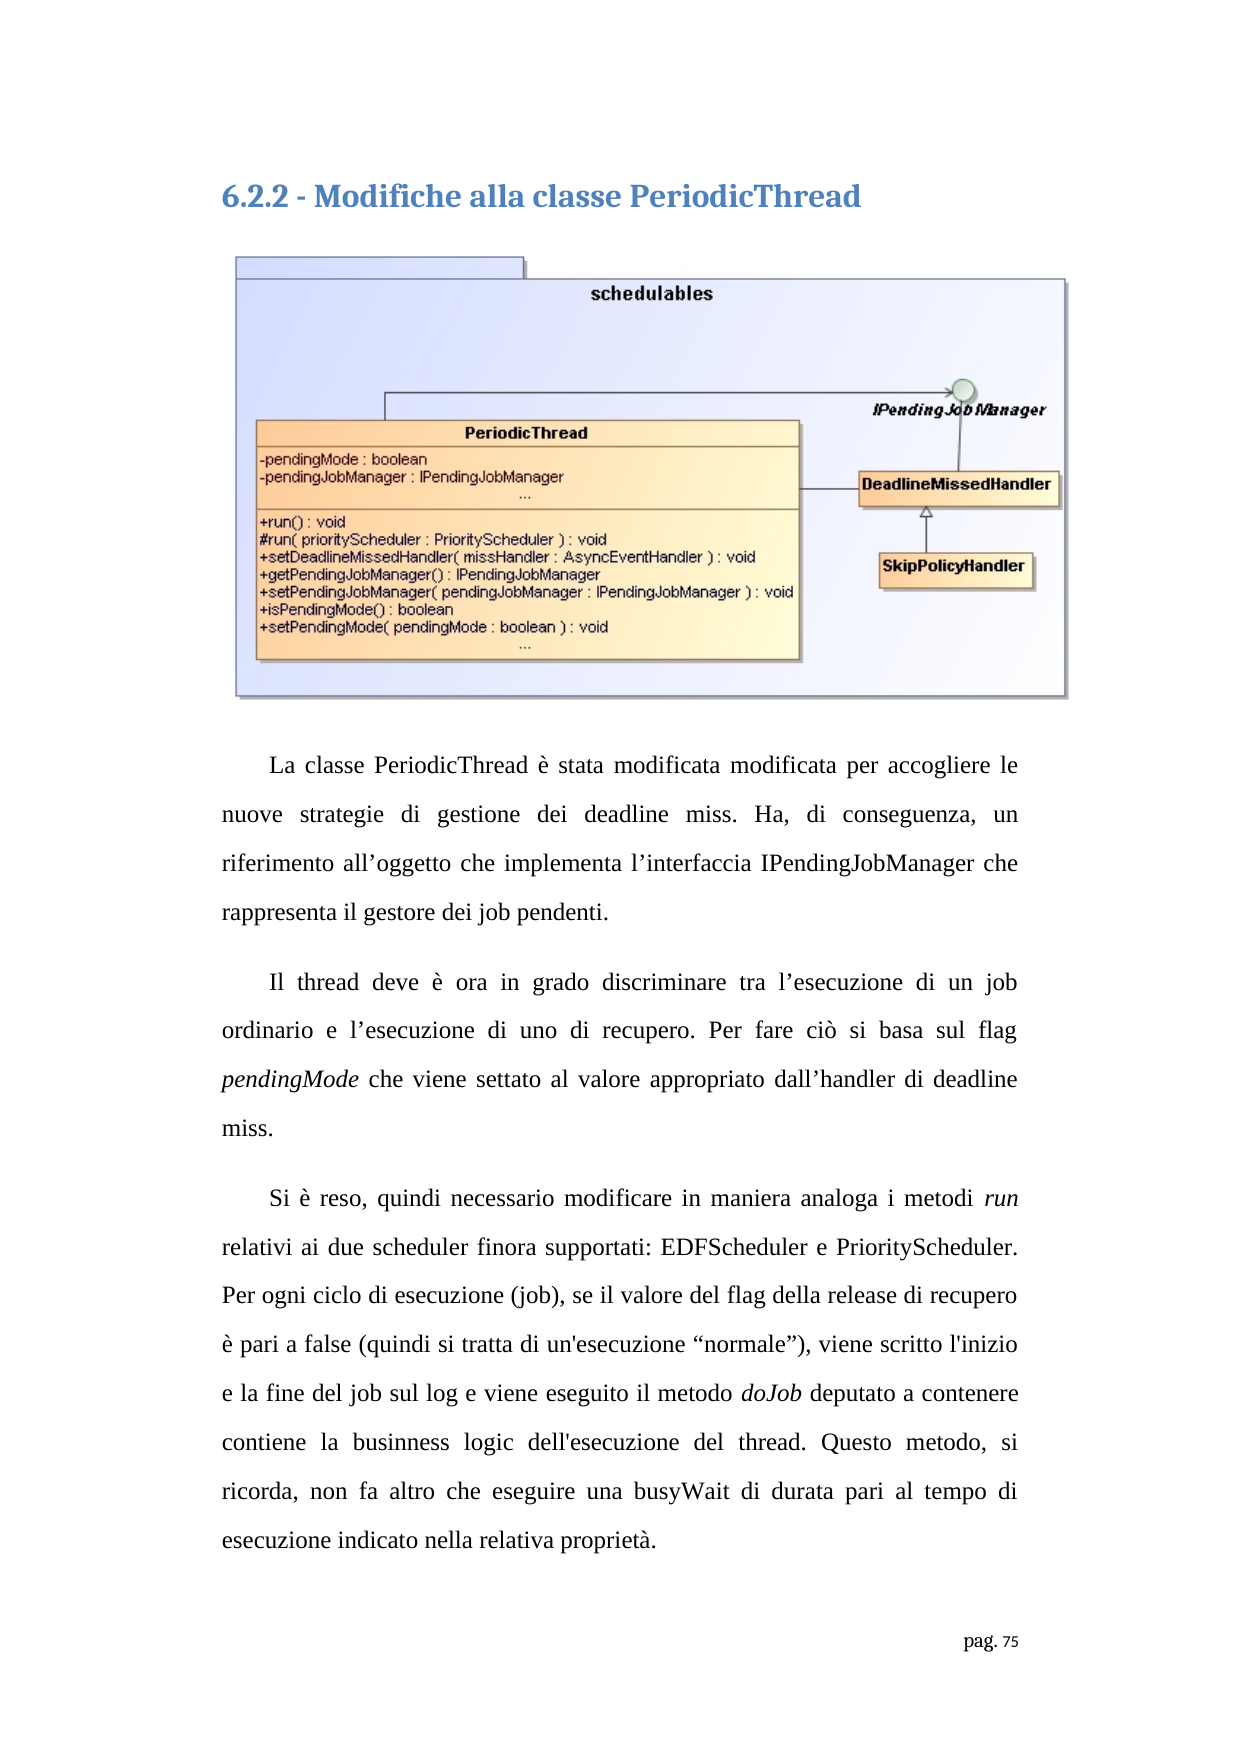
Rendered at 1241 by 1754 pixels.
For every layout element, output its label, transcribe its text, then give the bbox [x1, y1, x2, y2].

picture [221, 242, 1078, 710]
text La classe PeriodicThread è stata modificata modificata per accogliere le nuove strategie di gestione dei deadline miss. Ha, di conseguenza, un riferimento all’oggetto che implementa l’interfaccia IPendingJobManager che rappresenta il gestore dei job pendenti. [222, 750, 1019, 926]
text Il thread deve è ora in grado discriminare tra l’esecuzione di un job ordinario e l’esecuzione di uno di recupero. Per fare ciò si basa sul flag pendingMode che viene settato al valore appropriato dall’handler di deadline miss. [222, 967, 1019, 1142]
text Si è reso, quindi necessario modificare in maniera analoga i metodi run relativi ai due scheduler finora supportati: EDFScheduler e PriorityScheduler. Per ogni ciclo di esecuzione (job), se il valore del flag della release di recupero è pari a false (quindi si tratta di un'esecuzione “normale”), viene scritto l'inizio e la fine del job sul log e viene eseguito il metodo doJob deputato a contenere contiene la businness logic dell'esecuzione del thread. Questo metodo, si ricorda, non fa altro che eseguire una busyWait di durata pari al tempo di esecuzione indicato nella relativa proprietà. [222, 1183, 1019, 1553]
subtitle 6.2.2 - Modifiche alla classe PeriodicThread [222, 177, 1019, 216]
